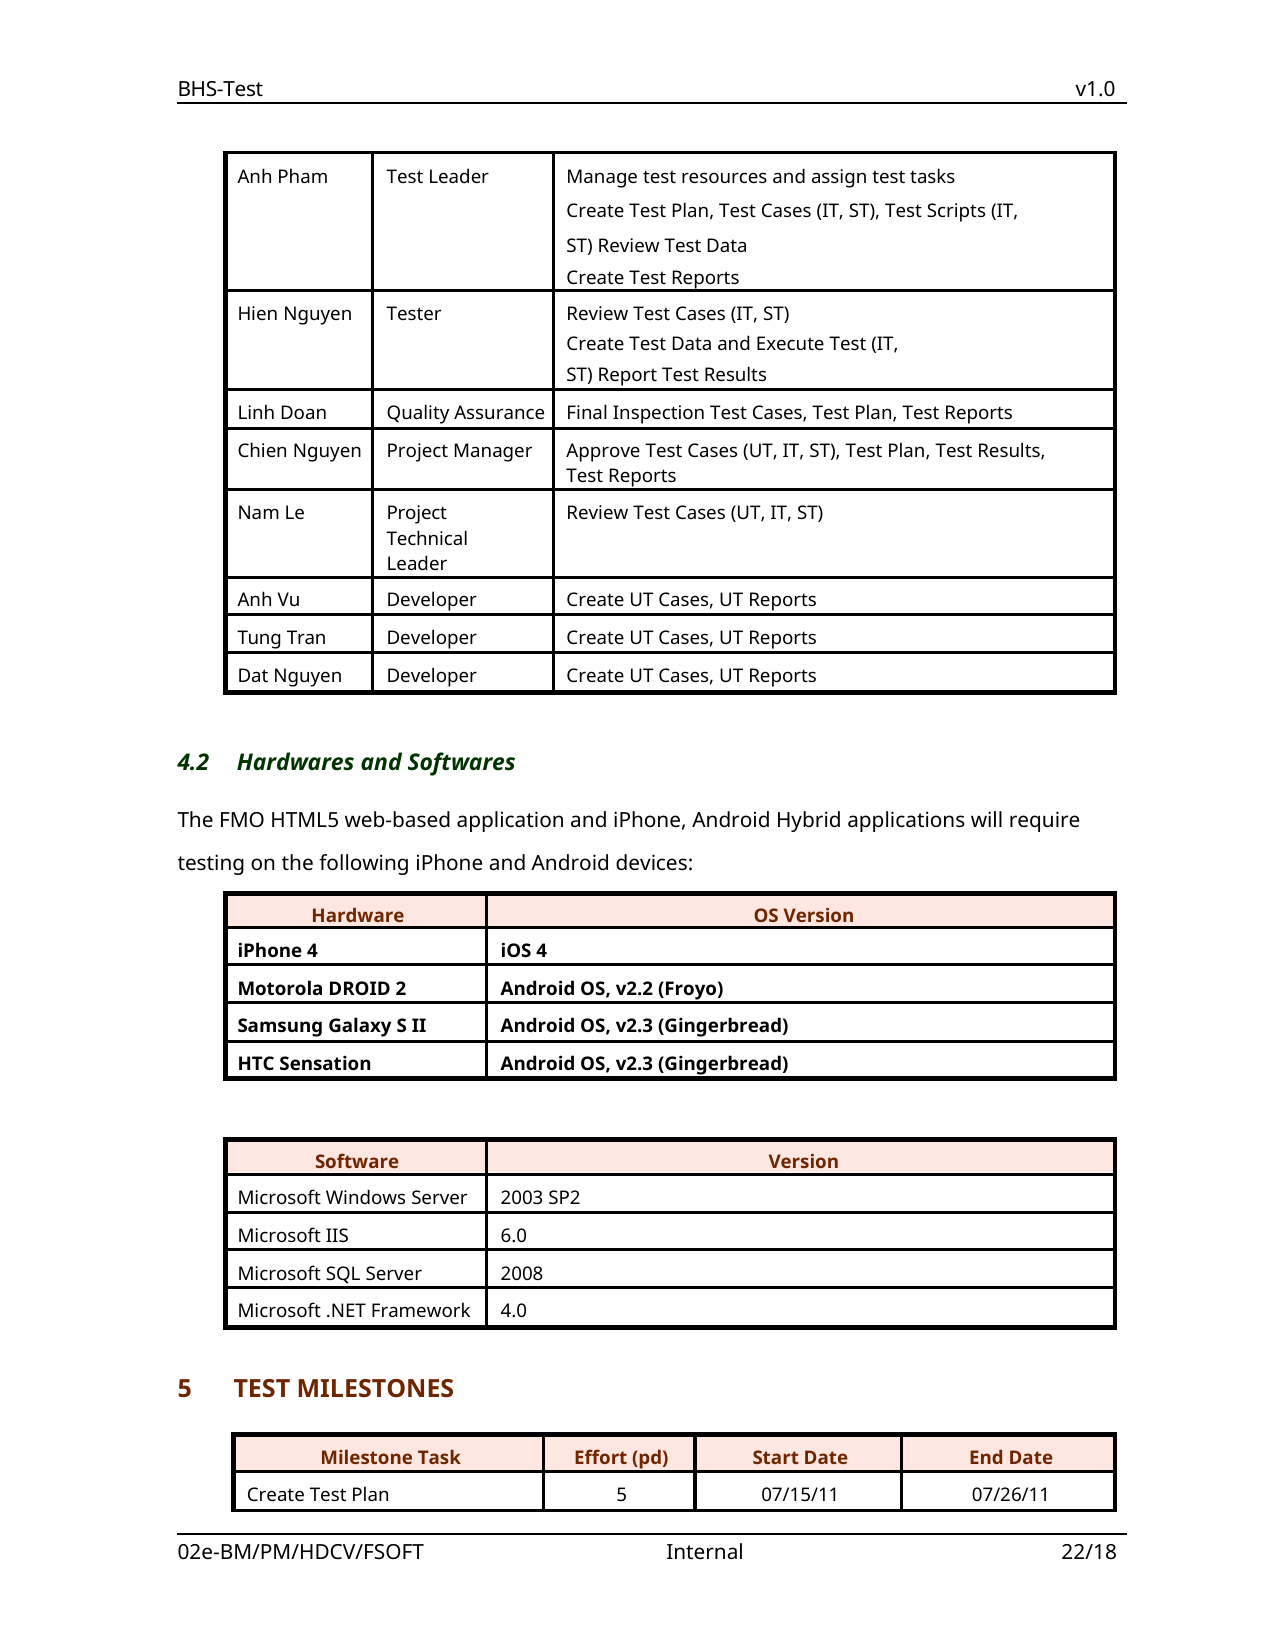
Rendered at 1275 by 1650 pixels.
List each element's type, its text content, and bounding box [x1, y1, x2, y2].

table_cell Final Inspection Test Cases, Test Plan, Test Reports [555, 391, 1113, 427]
subtitle Hardwares and Softwares [177, 746, 1169, 778]
table_cell 6.0 [488, 1214, 1113, 1247]
table_cell 07/26/11 [903, 1473, 1113, 1508]
table_cell Anh Vu [228, 579, 371, 612]
table_header Hardware [228, 896, 485, 926]
table_header OS Version [488, 896, 1113, 926]
table_cell iPhone 4 [228, 929, 485, 963]
subtitle TEST MILESTONES [177, 1371, 1169, 1405]
table_cell Chien Nguyen [228, 430, 371, 488]
table_cell Approve Test Cases (UT, IT, ST), Test Plan, Test Results, Test Reports [555, 430, 1113, 488]
table_cell Tung Tran [228, 616, 371, 651]
table_cell Microsoft SQL Server [228, 1251, 485, 1286]
table_cell Review Test Cases (UT, IT, ST) [555, 491, 1113, 576]
table_cell Quality Assurance [374, 391, 552, 427]
table_cell Nam Le [228, 491, 371, 576]
table_header Test Leader [374, 154, 552, 289]
table_cell Android OS, v2.3 (Gingerbread) [488, 1043, 1113, 1076]
table_cell Developer [374, 616, 552, 651]
table_header End Date [903, 1437, 1113, 1470]
table_cell Hien Nguyen [228, 292, 371, 388]
table_header Manage test resources and assign test tasks Create Test Plan, Test Cases (IT, ST), Test Scripts (IT, ST) Review Test Data Create Test Reports [555, 154, 1113, 289]
table_cell Microsoft IIS [228, 1214, 485, 1247]
table_cell Developer [374, 579, 552, 612]
table_cell Microsoft .NET Framework [228, 1289, 485, 1325]
table_cell Motorola DROID 2 [228, 966, 485, 1001]
table_cell Linh Doan [228, 391, 371, 427]
table_cell 07/15/11 [697, 1473, 900, 1508]
table_header Start Date [697, 1437, 900, 1470]
table_header Milestone Task [236, 1437, 542, 1470]
table_cell Samsung Galaxy S II [228, 1004, 485, 1039]
table_cell Create UT Cases, UT Reports [555, 654, 1113, 690]
table_cell Microsoft Windows Server [228, 1176, 485, 1211]
table_cell Create Test Plan [236, 1473, 542, 1508]
table_cell 4.0 [488, 1289, 1113, 1325]
table_header Anh Pham [228, 154, 371, 289]
table_header Version [488, 1142, 1113, 1172]
table_cell Review Test Cases (IT, ST) Create Test Data and Execute Test (IT, ST) Report Test Results [555, 292, 1113, 388]
table_header Software [228, 1142, 485, 1172]
table_cell iOS 4 [488, 929, 1113, 963]
table_cell Android OS, v2.3 (Gingerbread) [488, 1004, 1113, 1039]
table_cell 2008 [488, 1251, 1113, 1286]
table_cell Create UT Cases, UT Reports [555, 579, 1113, 612]
table_cell 2003 SP2 [488, 1176, 1113, 1211]
text The FMO HTML5 web-based application and iPhone, Android Hybrid applications will require testing on the following iPhone and Android devices: [177, 806, 1124, 877]
table_cell Dat Nguyen [228, 654, 371, 690]
table_cell Create UT Cases, UT Reports [555, 616, 1113, 651]
table_header Effort (pd) [545, 1437, 693, 1470]
table_cell Android OS, v2.2 (Froyo) [488, 966, 1113, 1001]
table_cell Project Manager [374, 430, 552, 488]
table_cell 5 [545, 1473, 693, 1508]
table_cell HTC Sensation [228, 1043, 485, 1076]
table_cell Project Technical Leader [374, 491, 552, 576]
table_cell Developer [374, 654, 552, 690]
table_cell Tester [374, 292, 552, 388]
